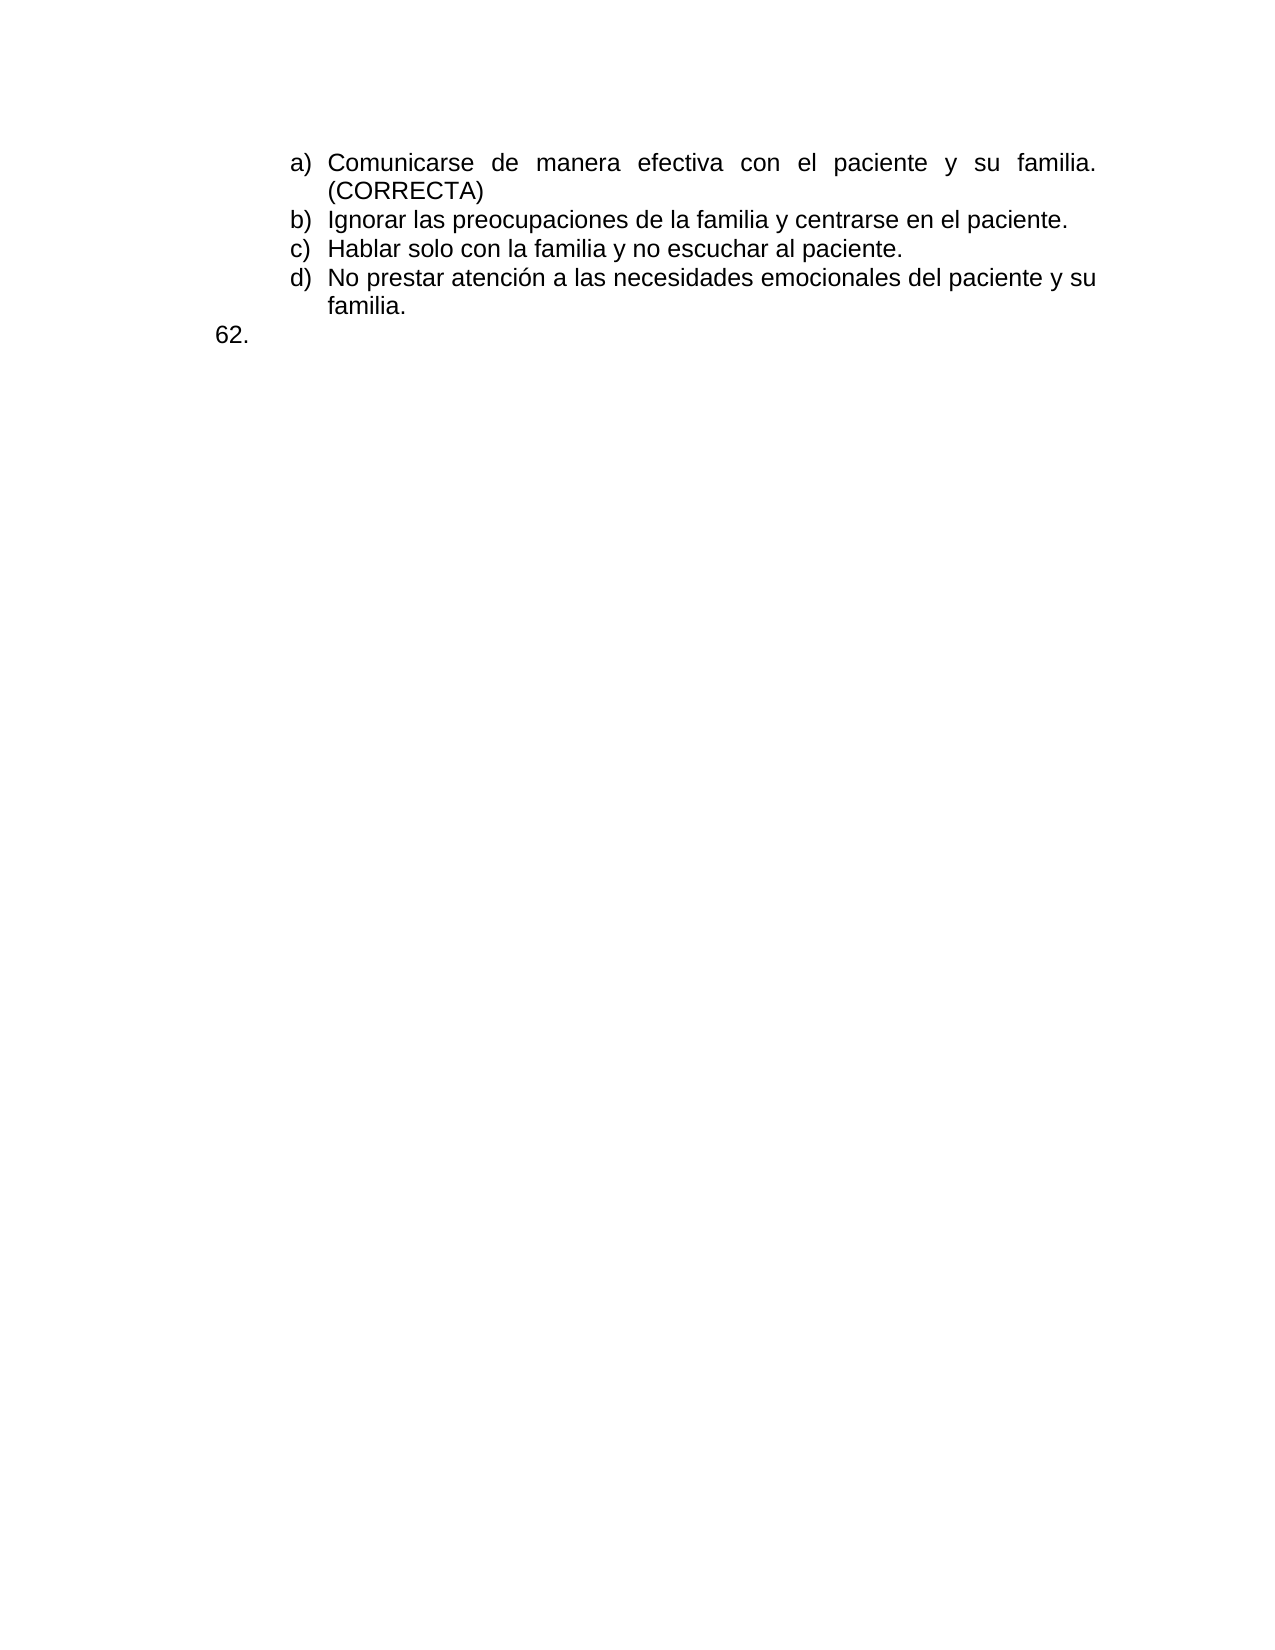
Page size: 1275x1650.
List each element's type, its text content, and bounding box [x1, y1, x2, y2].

list No prestar atención a las necesidades emocionales del paciente y su familia. [290, 263, 1098, 320]
list Ignorar las preocupaciones de la familia y centrarse en el paciente. [290, 205, 1098, 234]
list Comunicarse de manera efectiva con el paciente y su familia. (CORRECTA) [290, 148, 1098, 205]
list Hablar solo con la familia y no escuchar al paciente. [290, 234, 1098, 263]
